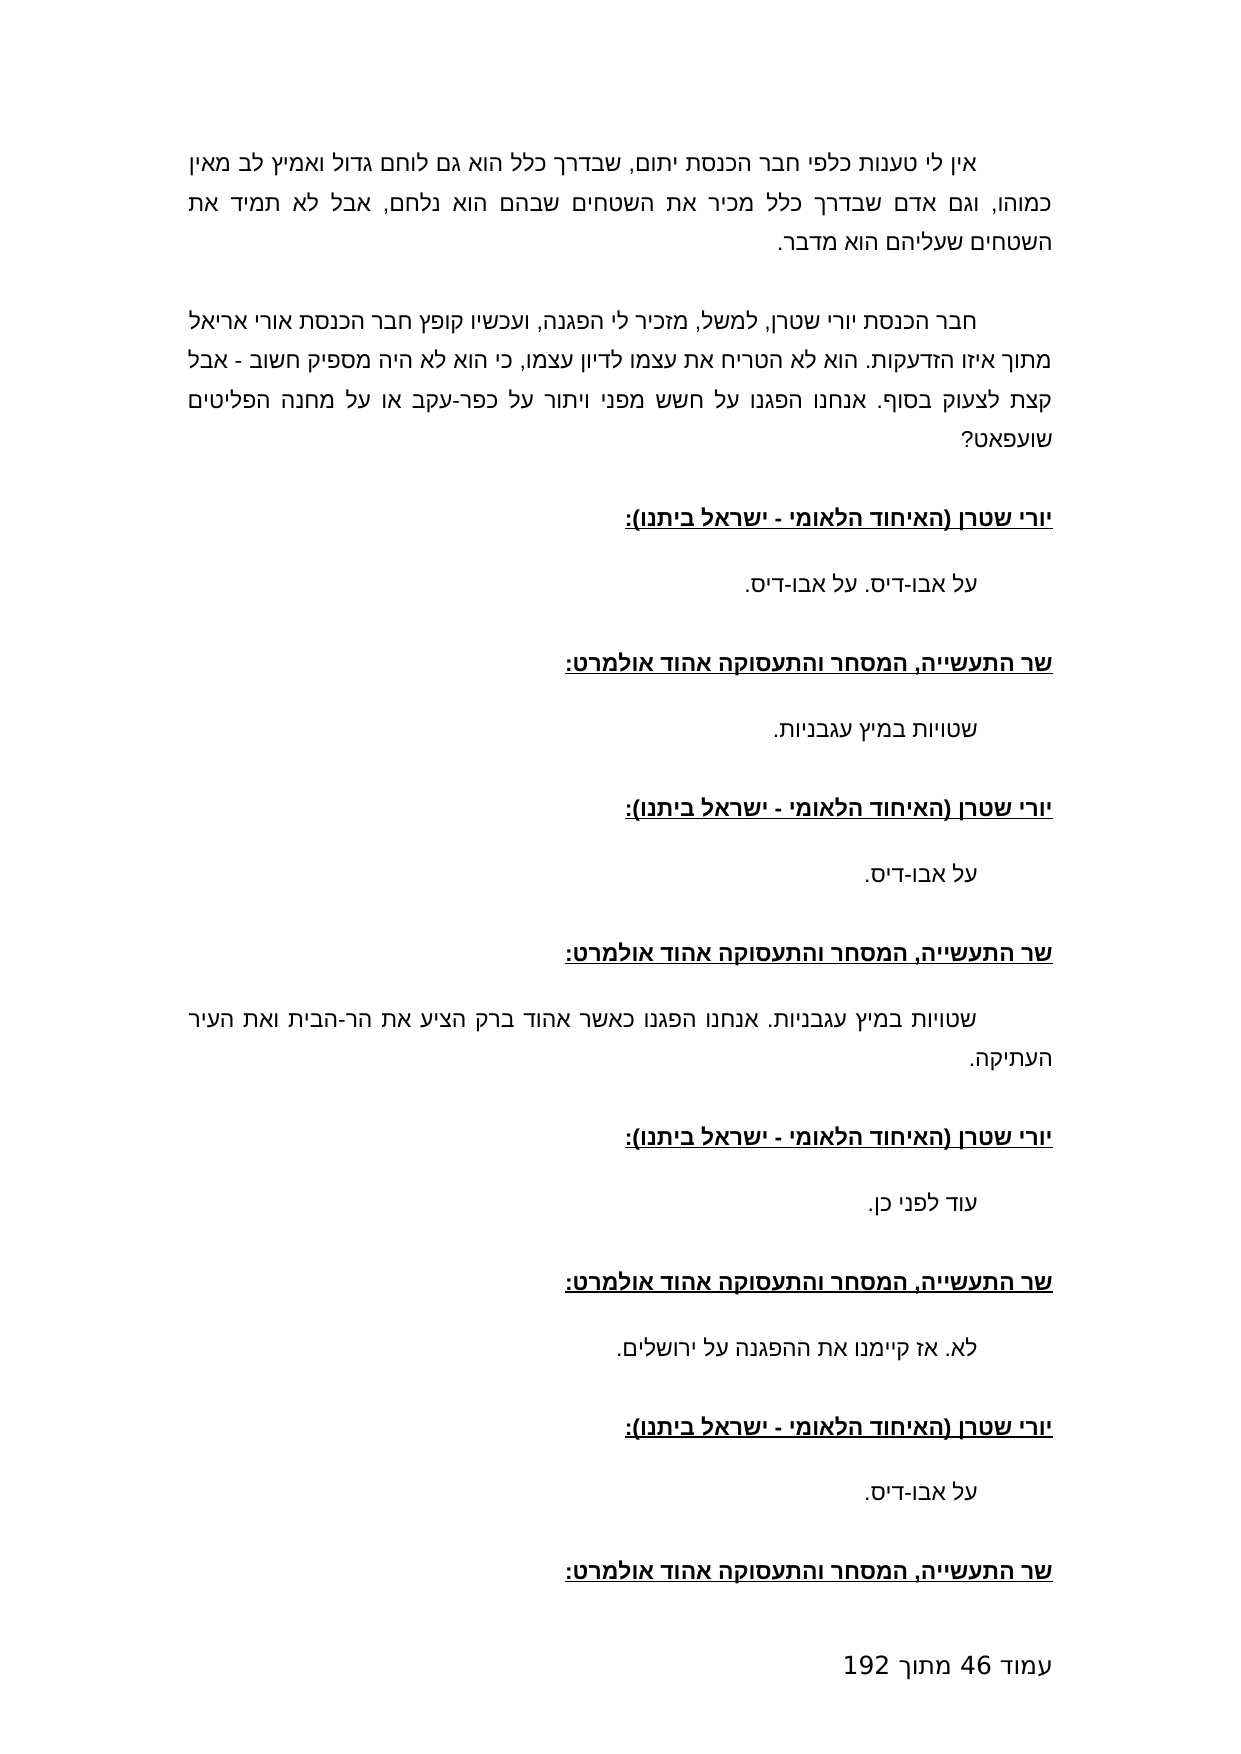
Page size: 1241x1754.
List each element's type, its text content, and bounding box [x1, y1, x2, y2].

text על אבו-דיס. [187, 861, 1053, 887]
text יורי שטרן (האיחוד הלאומי - ישראל ביתנו): [187, 795, 1053, 821]
text לא. אז קיימנו את ההפגנה על ירושלים. [187, 1334, 1053, 1361]
text שר התעשייה, המסחר והתעסוקה אהוד אולמרט: [187, 1269, 1053, 1295]
text שטויות במיץ עגבניות. אנחנו הפגנו כאשר אהוד ברק הציע את הר-הבית ואת העיר העתיקה. [187, 1006, 1053, 1071]
text יורי שטרן (האיחוד הלאומי - ישראל ביתנו): [187, 505, 1053, 532]
text שר התעשייה, המסחר והתעסוקה אהוד אולמרט: [187, 1558, 1053, 1585]
text עוד לפני כן. [187, 1190, 1053, 1216]
text שר התעשייה, המסחר והתעסוקה אהוד אולמרט: [187, 650, 1053, 676]
text יורי שטרן (האיחוד הלאומי - ישראל ביתנו): [187, 1413, 1053, 1440]
text יורי שטרן (האיחוד הלאומי - ישראל ביתנו): [187, 1124, 1053, 1150]
text על אבו-דיס. [187, 1479, 1053, 1506]
text אין לי טענות כלפי חבר הכנסת יתום, שבדרך כלל הוא גם לוחם גדול ואמיץ לב מאין כמוהו, וגם אדם שבדרך כלל מכיר את השטחים שבהם הוא נלחם, אבל לא תמיד את השטחים שעליהם הוא מדבר. [187, 150, 1053, 255]
text שטויות במיץ עגבניות. [187, 716, 1053, 742]
text על אבו-דיס. על אבו-דיס. [187, 571, 1053, 597]
text חבר הכנסת יורי שטרן, למשל, מזכיר לי הפגנה, ועכשיו קופץ חבר הכנסת אורי אריאל מתוך איזו הזדעקות. הוא לא הטריח את עצמו לדיון עצמו, כי הוא לא היה מספיק חשוב - אבל קצת לצעוק בסוף. אנחנו הפגנו על חשש מפני ויתור על כפר-עקב או על מחנה הפליטים שועפאט? [187, 308, 1053, 453]
text שר התעשייה, המסחר והתעסוקה אהוד אולמרט: [187, 940, 1053, 966]
